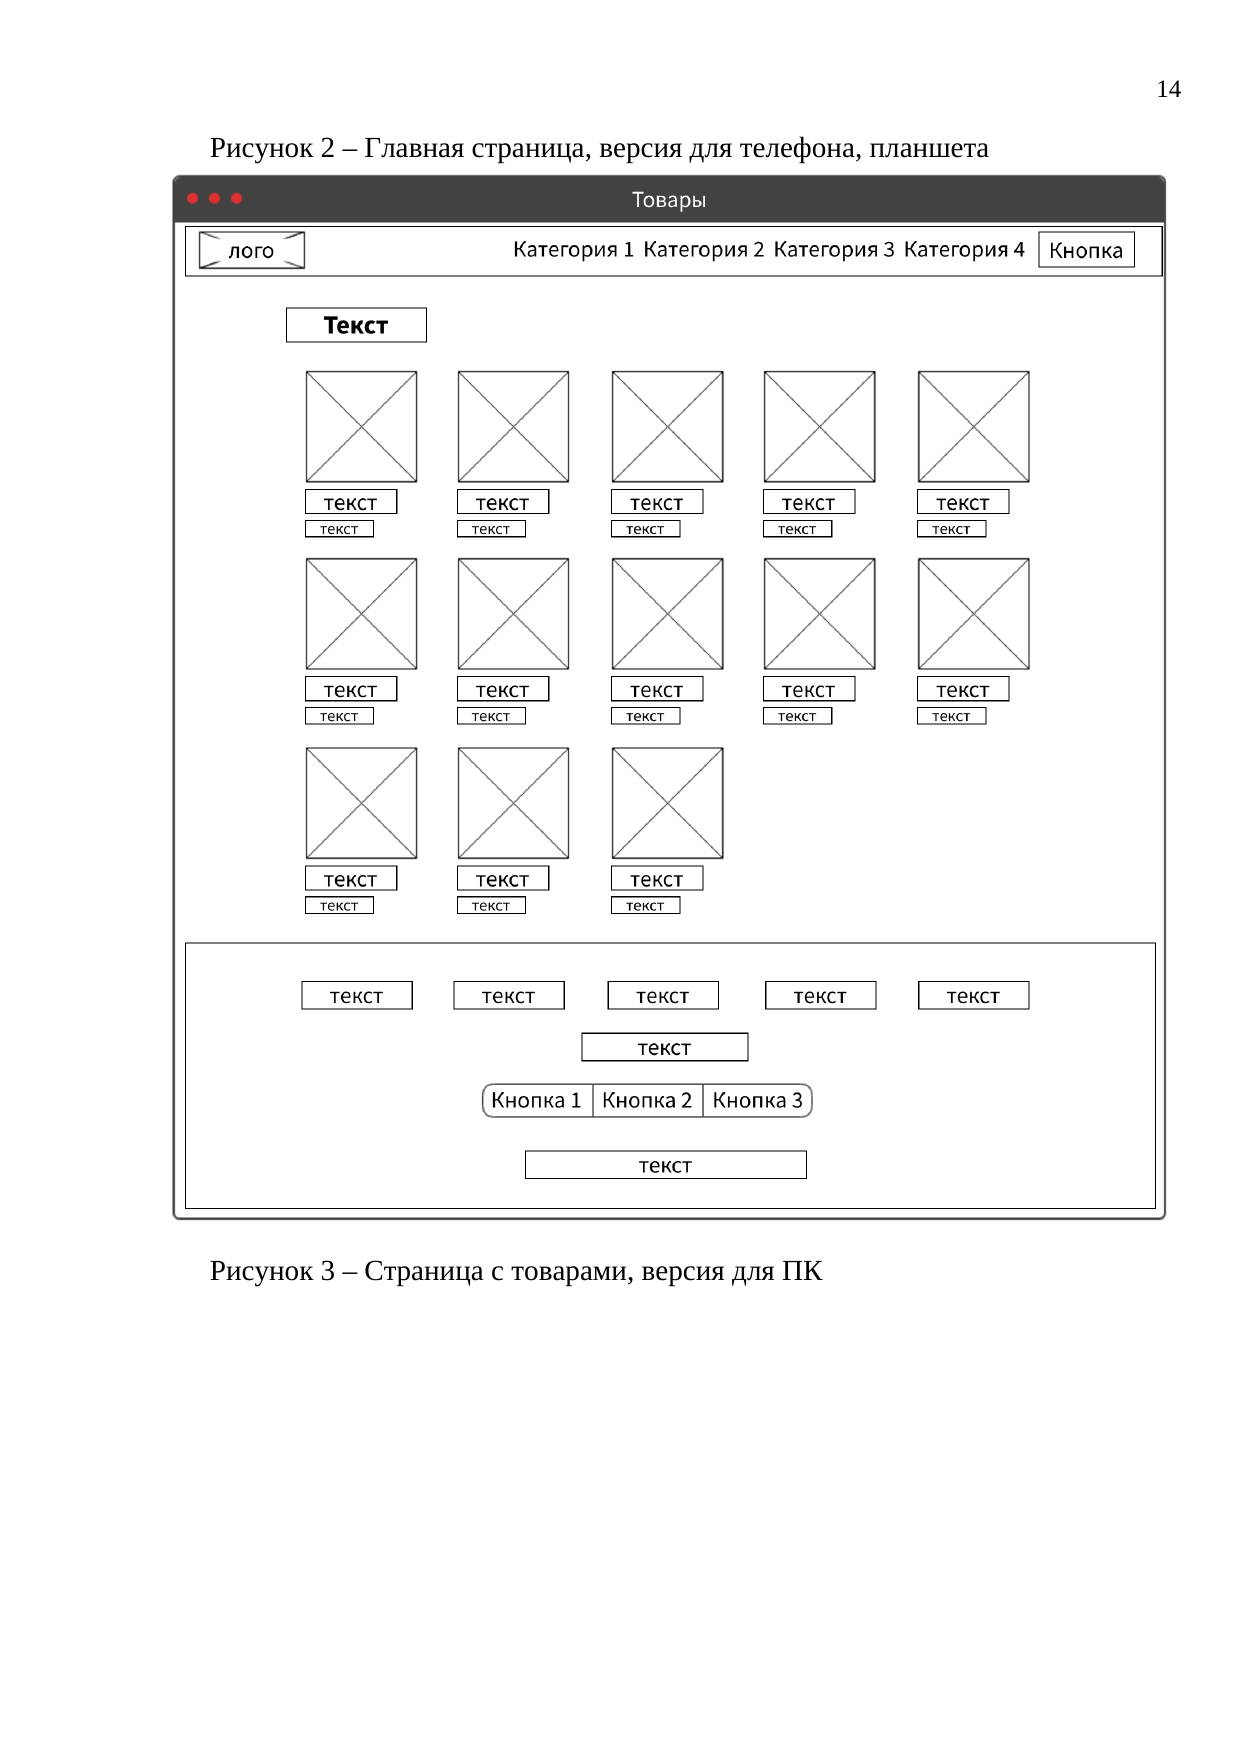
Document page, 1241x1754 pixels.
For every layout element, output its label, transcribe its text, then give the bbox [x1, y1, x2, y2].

text Рисунок 3 – Страница с товарами, версия для ПК [136, 1253, 1181, 1287]
picture [135, 165, 1179, 1235]
